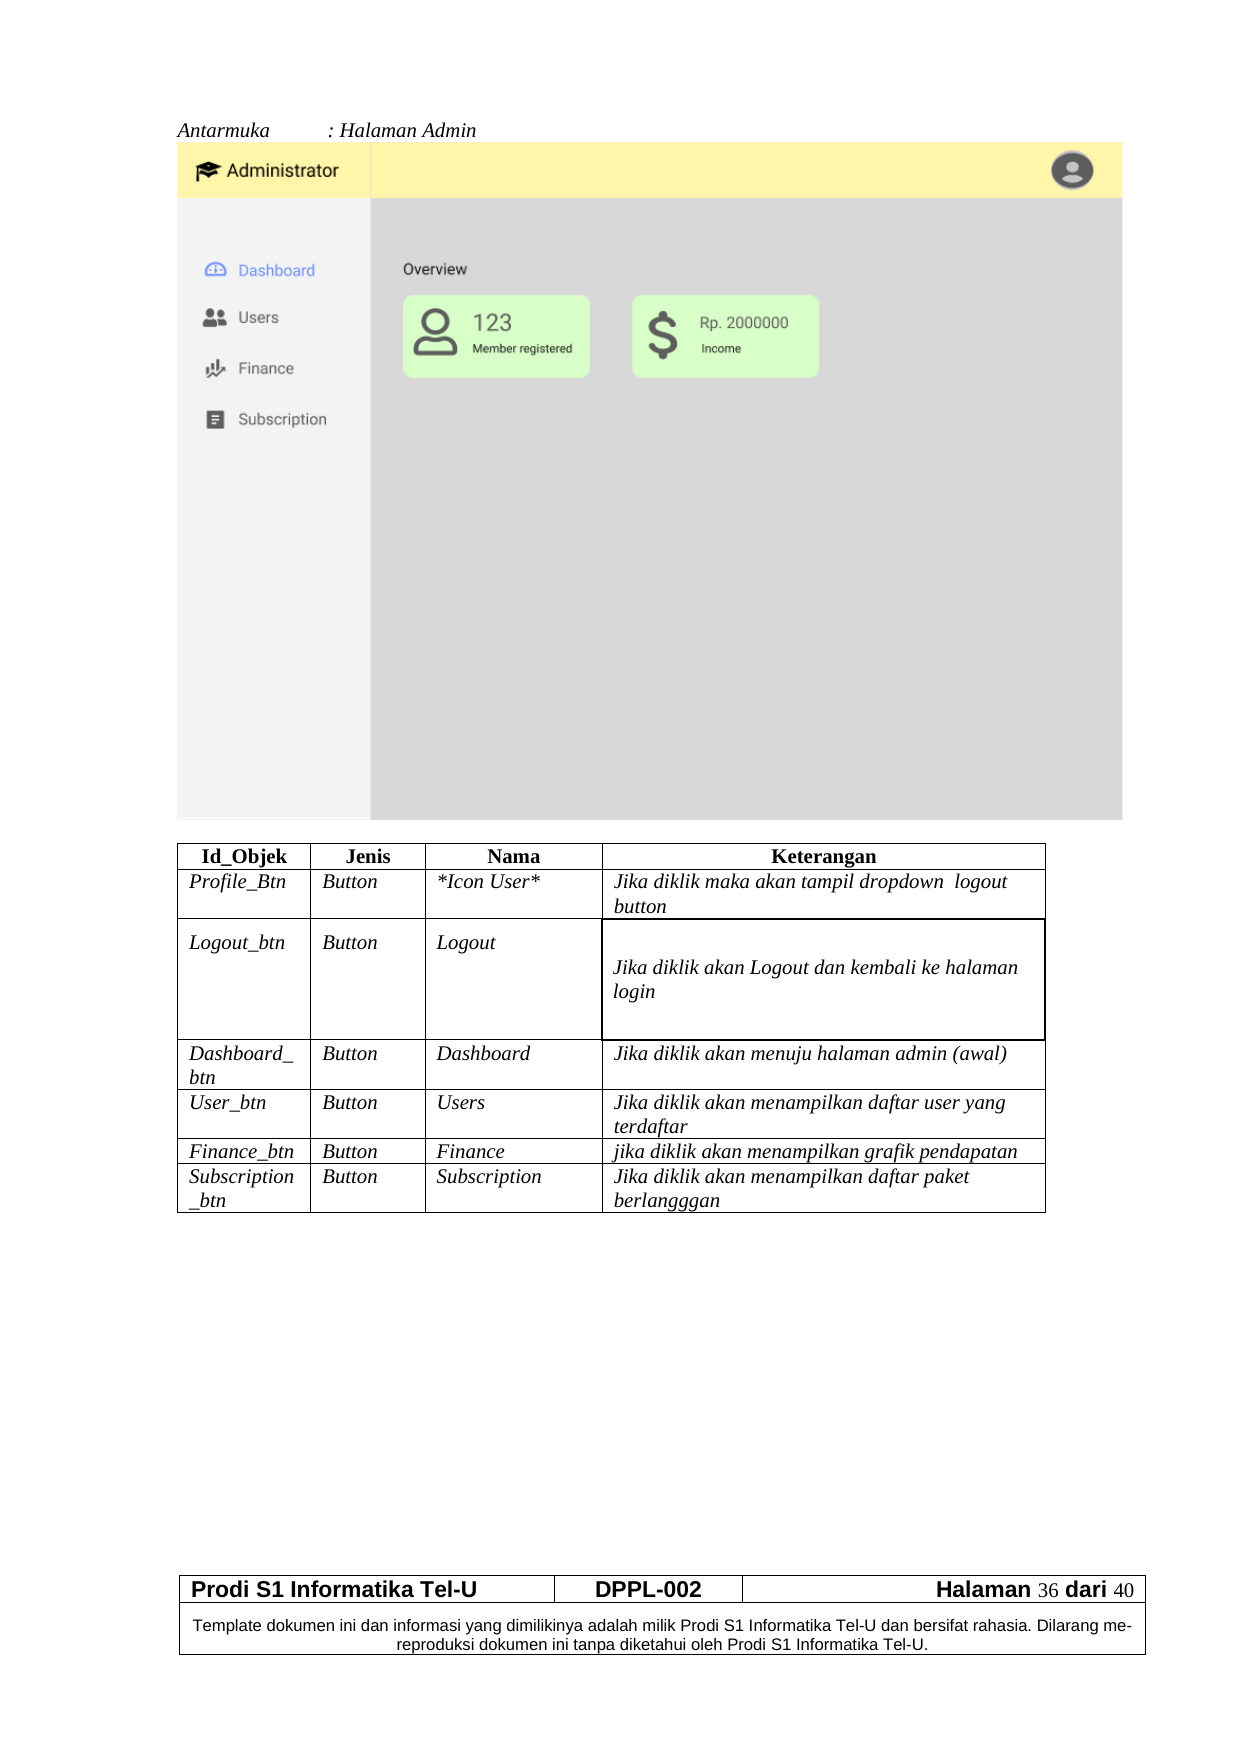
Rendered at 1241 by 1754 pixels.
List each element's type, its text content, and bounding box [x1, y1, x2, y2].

table_cell Finance [426, 1139, 602, 1163]
table_cell Jika diklik akan Logout dan kembali ke halaman login [603, 920, 1044, 1039]
table_cell Subscription [426, 1164, 602, 1212]
table_cell jika diklik akan menampilkan grafik pendapatan [603, 1139, 1045, 1163]
table_cell Button [311, 1164, 425, 1212]
table_cell Subscription_btn [178, 1164, 310, 1212]
table_cell Jika diklik akan menampilkan daftar paket berlangggan [603, 1164, 1045, 1212]
table_cell Users [426, 1090, 602, 1138]
table_cell *Icon User* [426, 870, 602, 918]
table_cell Logout [426, 919, 601, 1039]
table_cell Profile_Btn [178, 870, 310, 918]
table_cell Dashboard [426, 1040, 602, 1089]
table_header Jenis [311, 844, 425, 868]
table_cell Button [311, 1139, 425, 1163]
text Antarmuka : Halaman Admin [177, 118, 1122, 142]
table_cell Jika diklik maka akan tampil dropdown logout button [603, 870, 1045, 918]
table_cell Jika diklik akan menuju halaman admin (awal) [603, 1041, 1045, 1089]
table_cell Button [311, 870, 425, 918]
table_header Id_Objek [178, 844, 310, 868]
table_header Nama [426, 844, 602, 868]
table_cell Button [311, 1090, 425, 1138]
table_cell Jika diklik akan menampilkan daftar user yang terdaftar [603, 1090, 1045, 1138]
table_cell Dashboard_btn [178, 1040, 310, 1089]
table_cell User_btn [178, 1090, 310, 1138]
table_cell Finance_btn [178, 1139, 310, 1163]
table_cell Button [311, 919, 425, 1039]
table_cell Button [311, 1040, 425, 1089]
table_header Keterangan [603, 844, 1045, 868]
picture [177, 142, 1123, 820]
table_cell Logout_btn [178, 919, 310, 1039]
